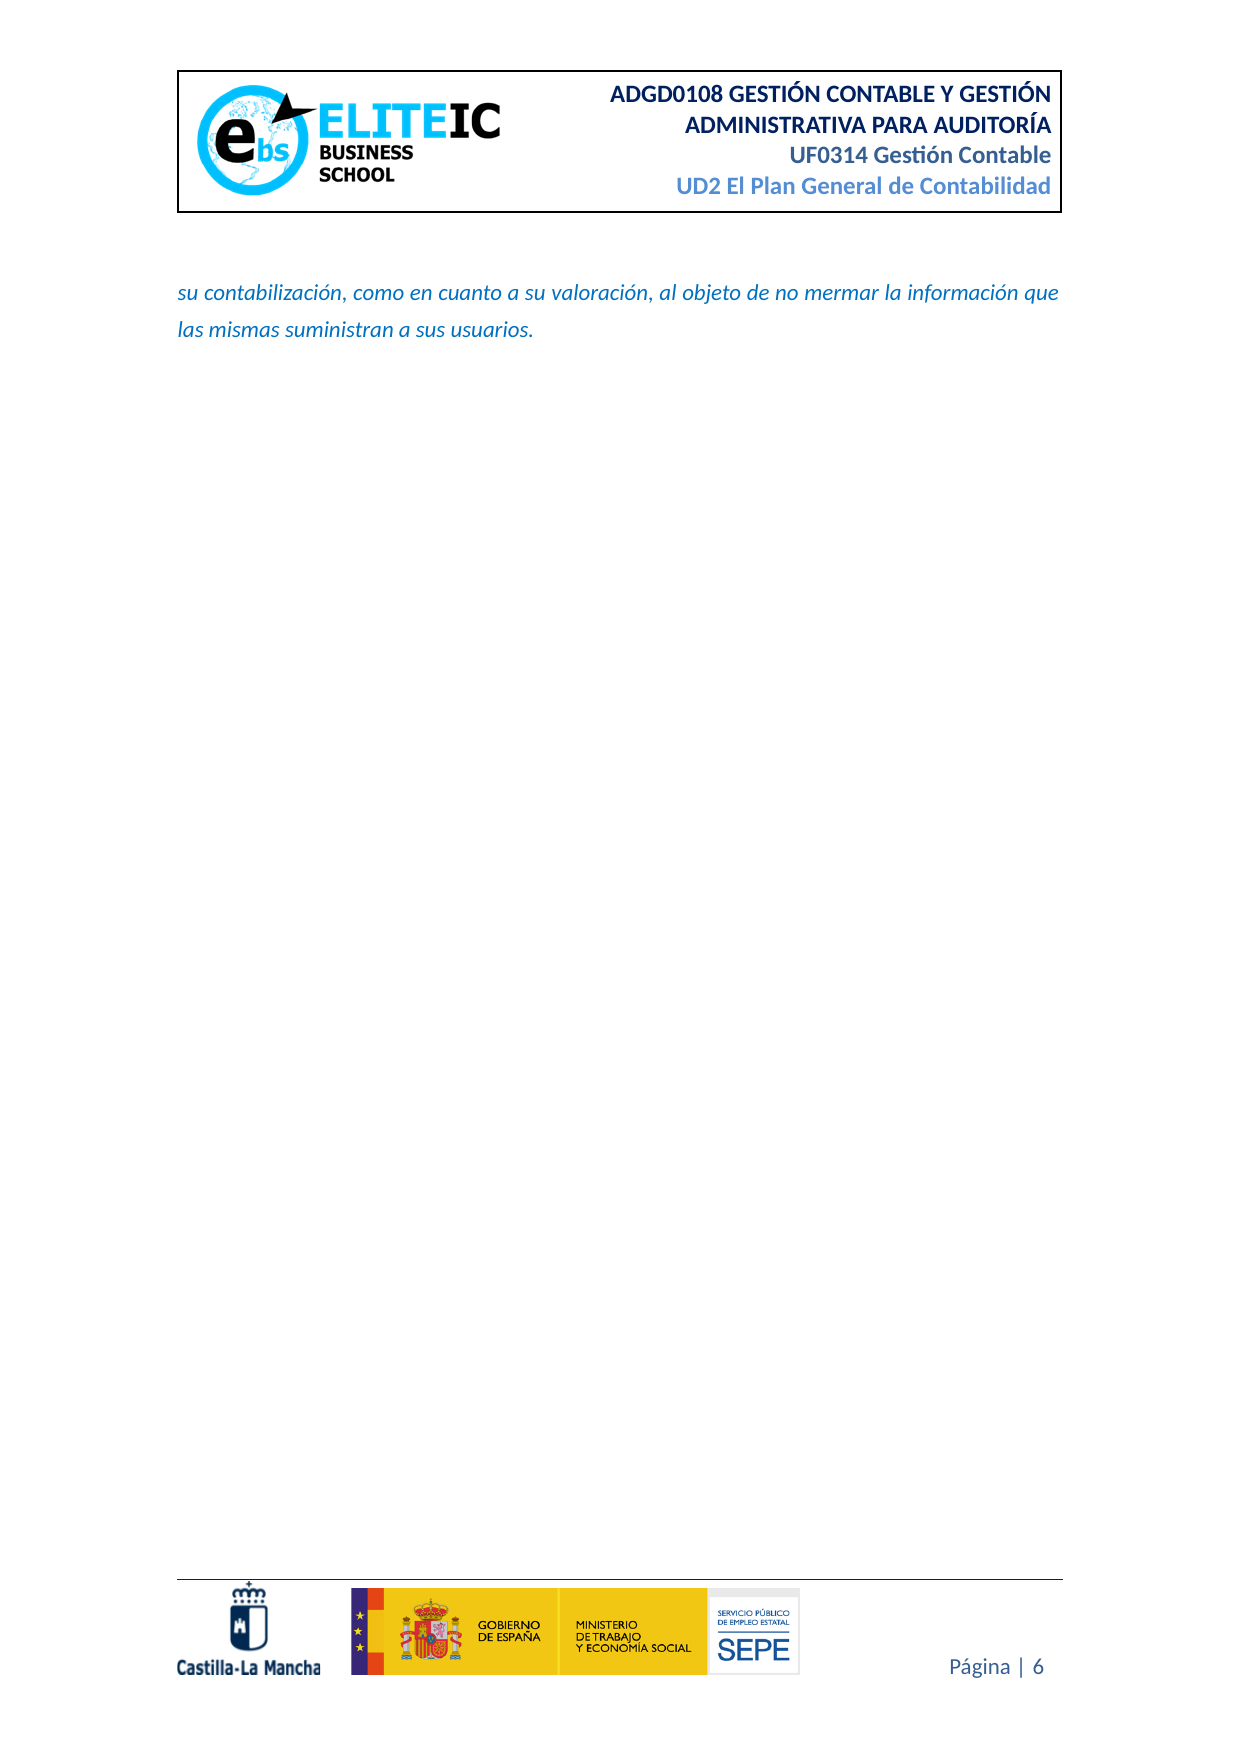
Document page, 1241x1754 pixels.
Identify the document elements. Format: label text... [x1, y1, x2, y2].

picture [351, 1588, 800, 1675]
picture [177, 1581, 321, 1675]
picture [192, 75, 511, 210]
